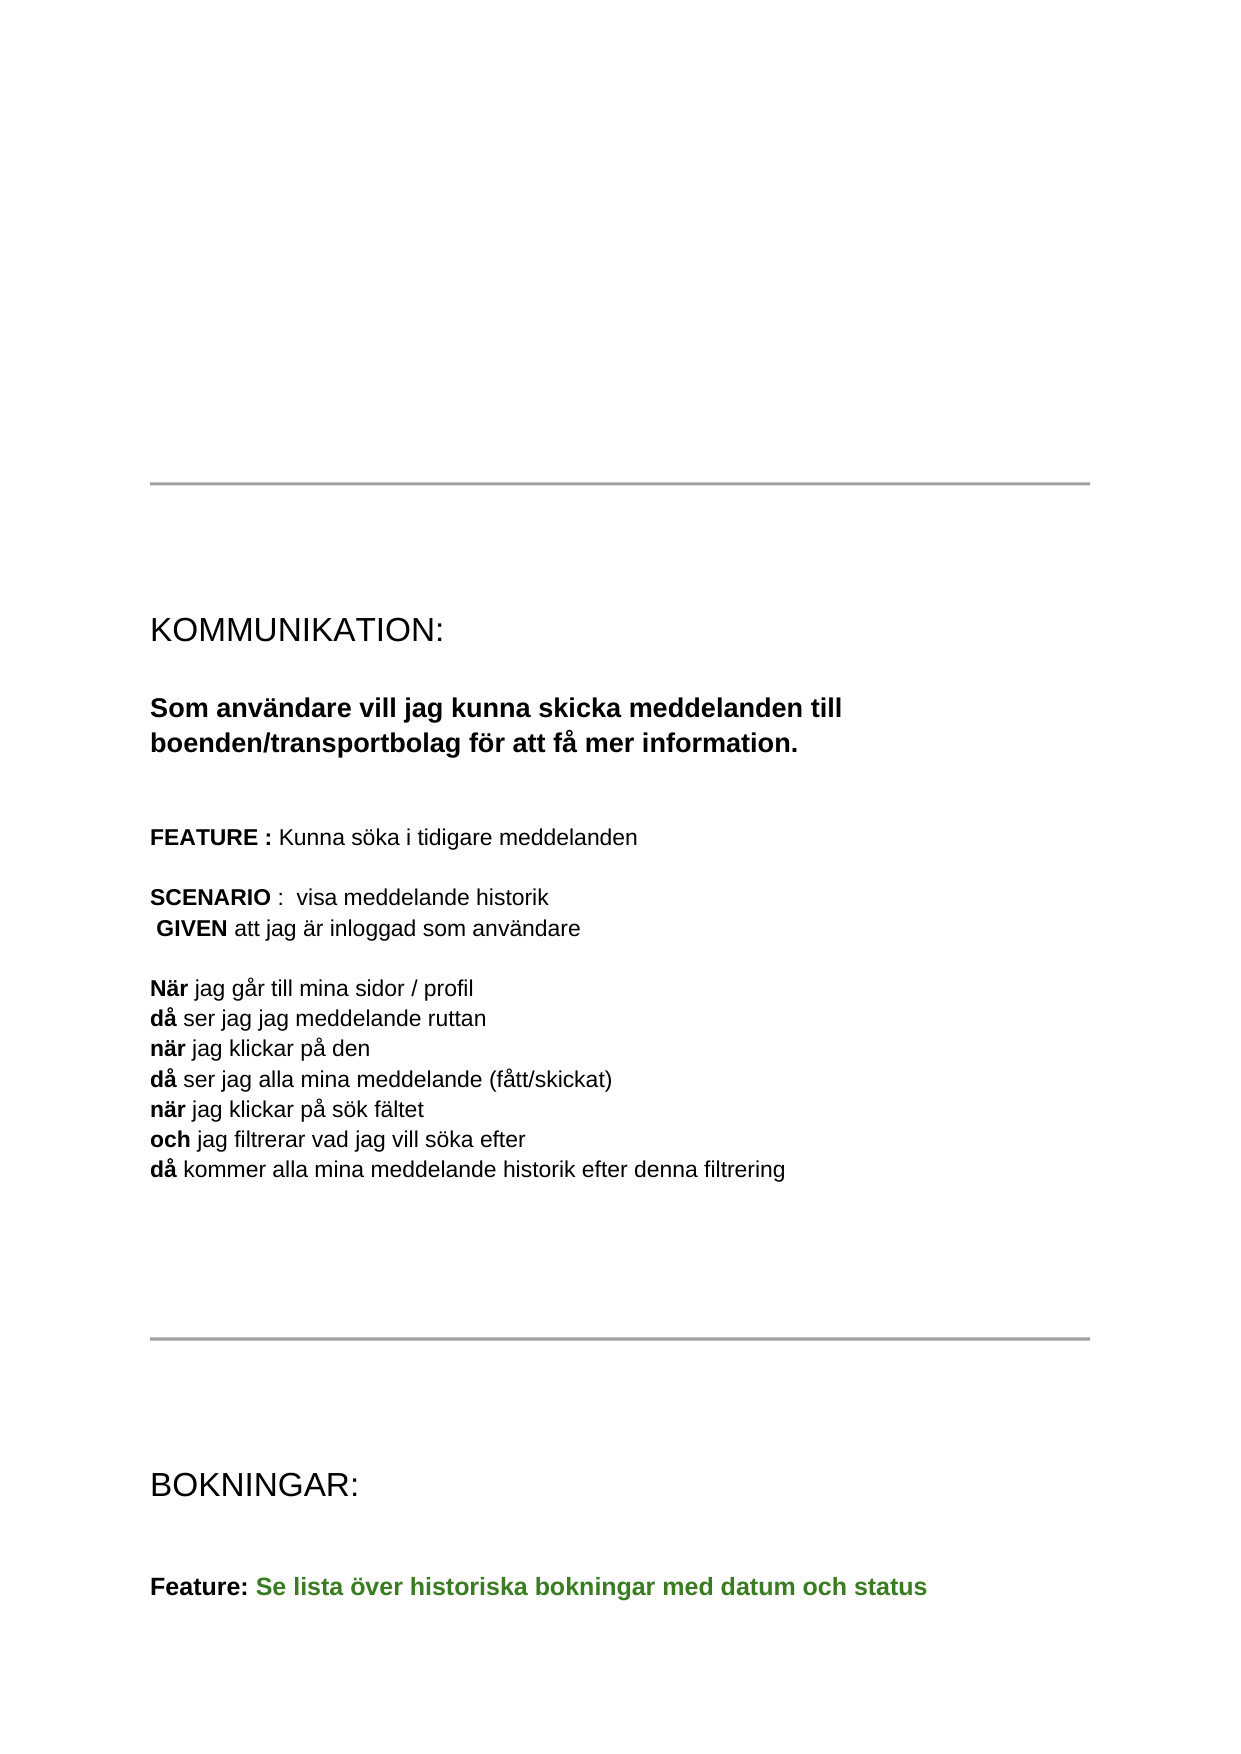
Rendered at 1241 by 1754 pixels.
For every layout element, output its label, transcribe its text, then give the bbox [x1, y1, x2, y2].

text och jag filtrerar vad jag vill söka efter [150, 1126, 1090, 1152]
text Som användare vill jag kunna skicka meddelanden till boenden/transportbolag för att få mer information. [150, 692, 1090, 759]
text då ser jag jag meddelande ruttan [150, 1005, 1090, 1031]
text När jag går till mina sidor / profil [150, 975, 1090, 1001]
text SCENARIO : visa meddelande historik [150, 884, 1090, 911]
text FEATURE : Kunna söka i tidigare meddelanden [150, 824, 1090, 850]
subtitle BOKNINGAR: [150, 1466, 1090, 1504]
text när jag klickar på sök fältet [150, 1096, 1090, 1122]
text då kommer alla mina meddelande historik efter denna filtrering [150, 1156, 1090, 1182]
text när jag klickar på den [150, 1035, 1090, 1062]
text GIVEN att jag är inloggad som användare [150, 914, 1090, 941]
text Feature: Se lista över historiska bokningar med datum och status [150, 1572, 1090, 1600]
text då ser jag alla mina meddelande (fått/skickat) [150, 1066, 1090, 1092]
subtitle KOMMUNIKATION: [150, 610, 1090, 649]
